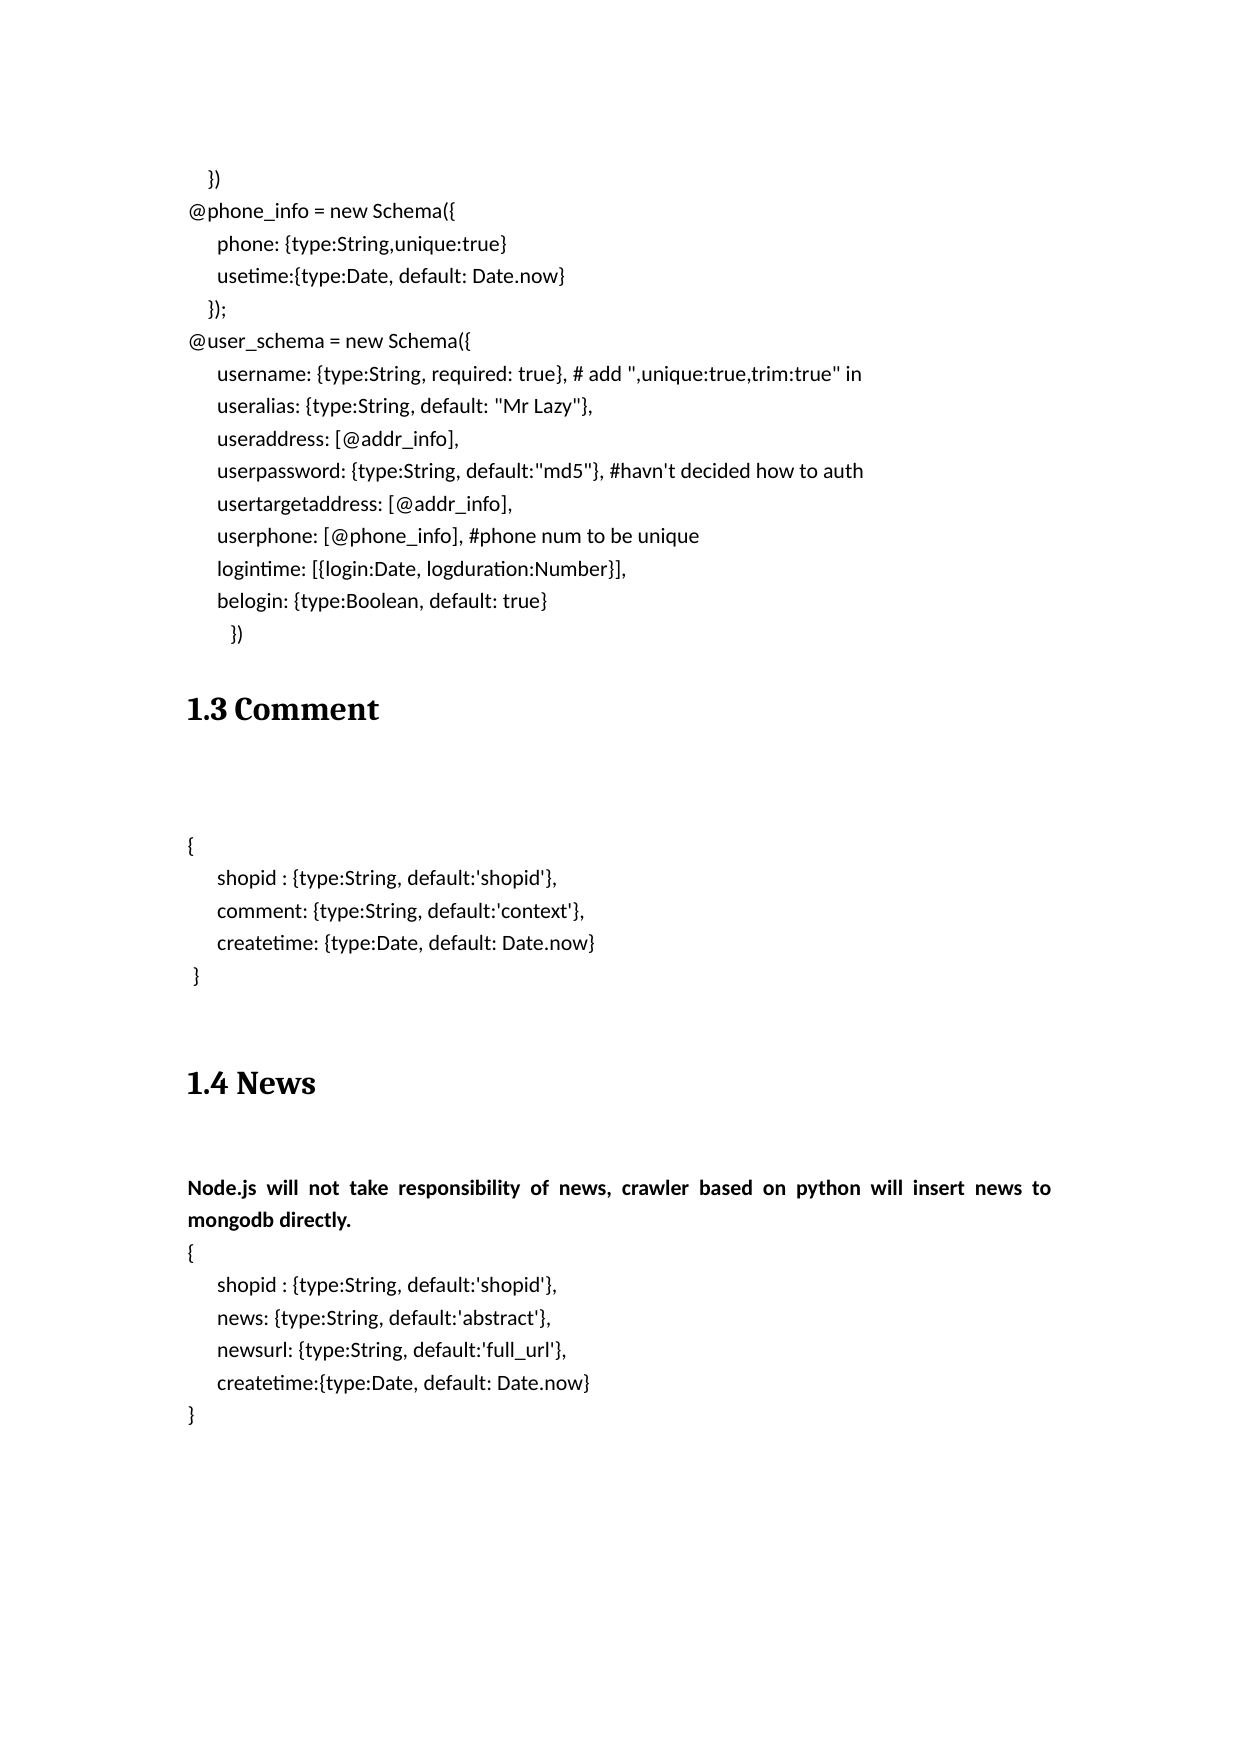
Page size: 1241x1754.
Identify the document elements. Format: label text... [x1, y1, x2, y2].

text shopid : {type:String, default:'shopid'}, [187, 1269, 1053, 1301]
subtitle 1.3 Comment [187, 677, 1053, 742]
text newsurl: {type:String, default:'full_url'}, [187, 1334, 1053, 1366]
text phone: {type:String,unique:true} [187, 227, 1053, 259]
text userphone: [@phone_info], #phone num to be unique [187, 519, 1053, 552]
text logintime: [{login:Date, logduration:Number}], [187, 552, 1053, 584]
text belogin: {type:Boolean, default: true} [187, 584, 1053, 617]
text } [187, 1399, 1053, 1431]
text shopid : {type:String, default:'shopid'}, [187, 862, 1053, 894]
text createtime: {type:Date, default: Date.now} [187, 927, 1053, 959]
text { [187, 829, 1053, 862]
text }) [187, 617, 1053, 649]
text } [187, 959, 1053, 992]
text @user_schema = new Schema({ [187, 324, 1053, 357]
text { [187, 1236, 1053, 1269]
text @phone_info = new Schema({ [187, 194, 1053, 227]
text usertargetaddress: [@addr_info], [187, 487, 1053, 519]
text }) [187, 162, 1053, 194]
text news: {type:String, default:'abstract'}, [187, 1301, 1053, 1334]
text userpassword: {type:String, default:"md5"}, #havn't decided how to auth [187, 454, 1053, 487]
text username: {type:String, required: true}, # add ",unique:true,trim:true" in [187, 357, 1053, 389]
subtitle 1.4 News [187, 1051, 1053, 1116]
text useraddress: [@addr_info], [187, 422, 1053, 454]
text usetime:{type:Date, default: Date.now} [187, 259, 1053, 292]
text useralias: {type:String, default: "Mr Lazy"}, [187, 389, 1053, 422]
text createtime:{type:Date, default: Date.now} [187, 1366, 1053, 1399]
text comment: {type:String, default:'context'}, [187, 894, 1053, 927]
text }); [187, 292, 1053, 324]
text Node.js will not take responsibility of news, crawler based on python will insert news to mongodb directly. [187, 1171, 1053, 1236]
